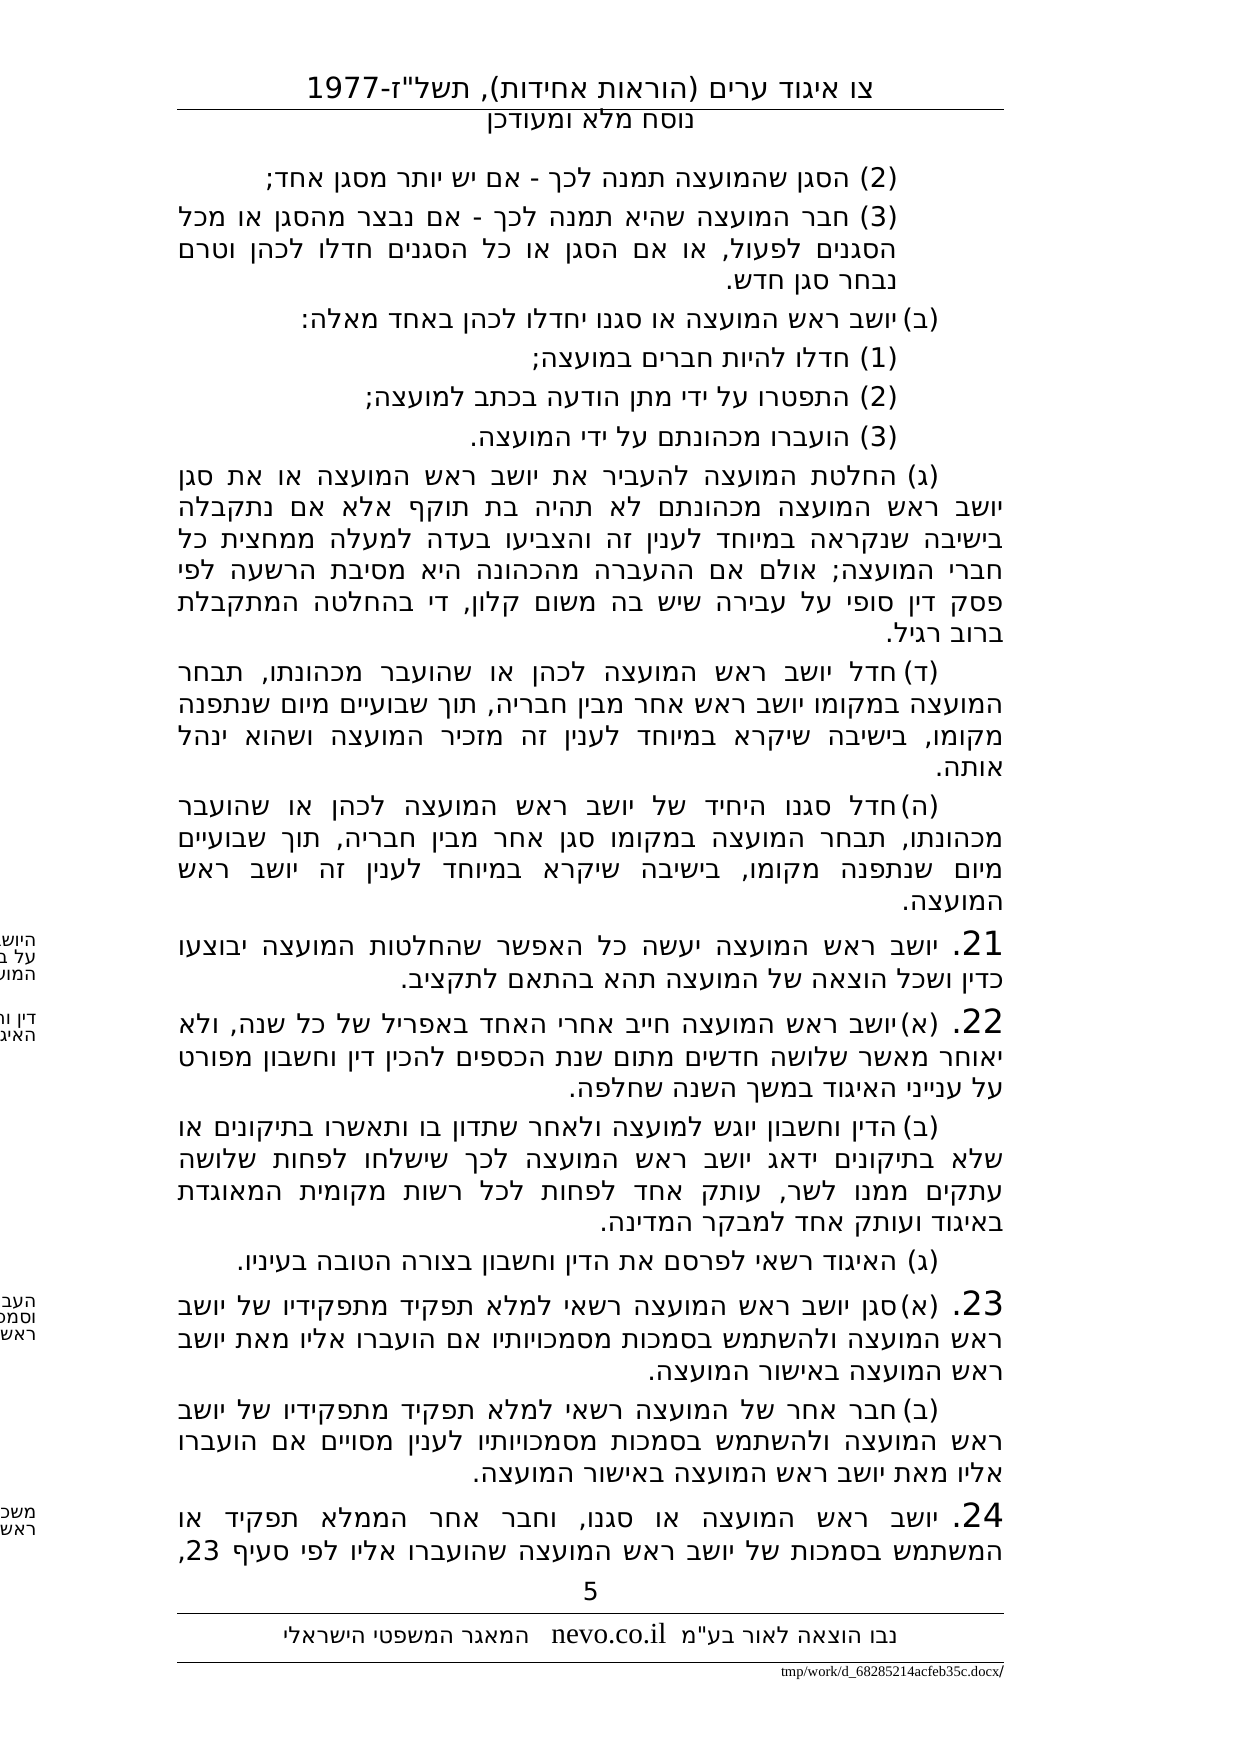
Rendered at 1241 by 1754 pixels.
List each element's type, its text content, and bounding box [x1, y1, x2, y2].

text (3) חבר המועצה שהיא תמנה לכך - אם נבצר מהסגן או מכל הסגנים לפעול, או אם הסגן או כל הסגנים חדלו לכהן וטרם נבחר סגן חדש. [177, 201, 898, 296]
text (2) הסגן שהמועצה תמנה לכך - אם יש יותר מסגן אחד; [177, 162, 898, 194]
text (ג) האיגוד רשאי לפרסם את הדין וחשבון בצורה הטובה בעיניו. [177, 1245, 1004, 1277]
text (1) חדלו להיות חברים במועצה; [177, 343, 898, 374]
text (ה) חדל סגנו היחיד של יושב ראש המועצה לכהן או שהועבר מכהונתו, תבחר המועצה במקומו סגן אחר מבין חבריה, תוך שבועיים מיום שנתפנה מקומו, בישיבה שיקרא במיוחד לענין זה יושב ראש המועצה. [177, 791, 1004, 917]
text (ב) הדין וחשבון יוגש למועצה ולאחר שתדון בו ותאשרו בתיקונים או שלא בתיקונים ידאג יושב ראש המועצה לכך שישלחו לפחות שלושה עתקים ממנו לשר, עותק אחד לפחות לכל רשות מקומית המאוגדת באיגוד ועותק אחד למבקר המדינה. [177, 1112, 1004, 1238]
text (3) הועברו מכהונתם על ידי המועצה. [177, 421, 898, 452]
text (ג) החלטת המועצה להעביר את יושב ראש המועצה או את סגן יושב ראש המועצה מכהונתם לא תהיה בת תוקף אלא אם נתקבלה בישיבה שנקראה במיוחד לענין זה והצביעו בעדה למעלה ממחצית כל חברי המועצה; אולם אם ההעברה מהכהונה היא מסיבת הרשעה לפי פסק דין סופי על עבירה שיש בה משום קלון, די בהחלטה המתקבלת ברוב רגיל. [177, 460, 1004, 649]
text 21. יושב ראש המועצה יעשה כל האפשר שהחלטות המועצה יבוצעו כדין ושכל הוצאה של המועצה תהא בהתאם לתקציב. [177, 924, 1004, 995]
text 22. (א) יושב ראש המועצה חייב אחרי האחד באפריל של כל שנה, ולא יאוחר מאשר שלושה חדשים מתום שנת הכספים להכין דין וחשבון מפורט על ענייני האיגוד במשך השנה שחלפה. [177, 1002, 1004, 1104]
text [177, 1496, 1004, 1567]
text (ב) חבר אחר של המועצה רשאי למלא תפקיד מתפקידיו של יושב ראש המועצה ולהשתמש בסמכות מסמכויותיו לענין מסויים אם הועברו אליו מאת יושב ראש המועצה באישור המועצה. [177, 1394, 1004, 1489]
text (2) התפטרו על ידי מתן הודעה בכתב למועצה; [177, 382, 898, 413]
text 23. (א) סגן יושב ראש המועצה רשאי למלא תפקיד מתפקידיו של יושב ראש המועצה ולהשתמש בסמכות מסמכויותיו אם הועברו אליו מאת יושב ראש המועצה באישור המועצה. [177, 1284, 1004, 1386]
text (ד) חדל יושב ראש המועצה לכהן או שהועבר מכהונתו, תבחר המועצה במקומו יושב ראש אחר מבין חבריה, תוך שבועיים מיום שנתפנה מקומו, בישיבה שיקרא במיוחד לענין זה מזכיר המועצה ושהוא ינהל אותה. [177, 657, 1004, 783]
text (ב) יושב ראש המועצה או סגנו יחדלו לכהן באחד מאלה: [177, 304, 1004, 335]
